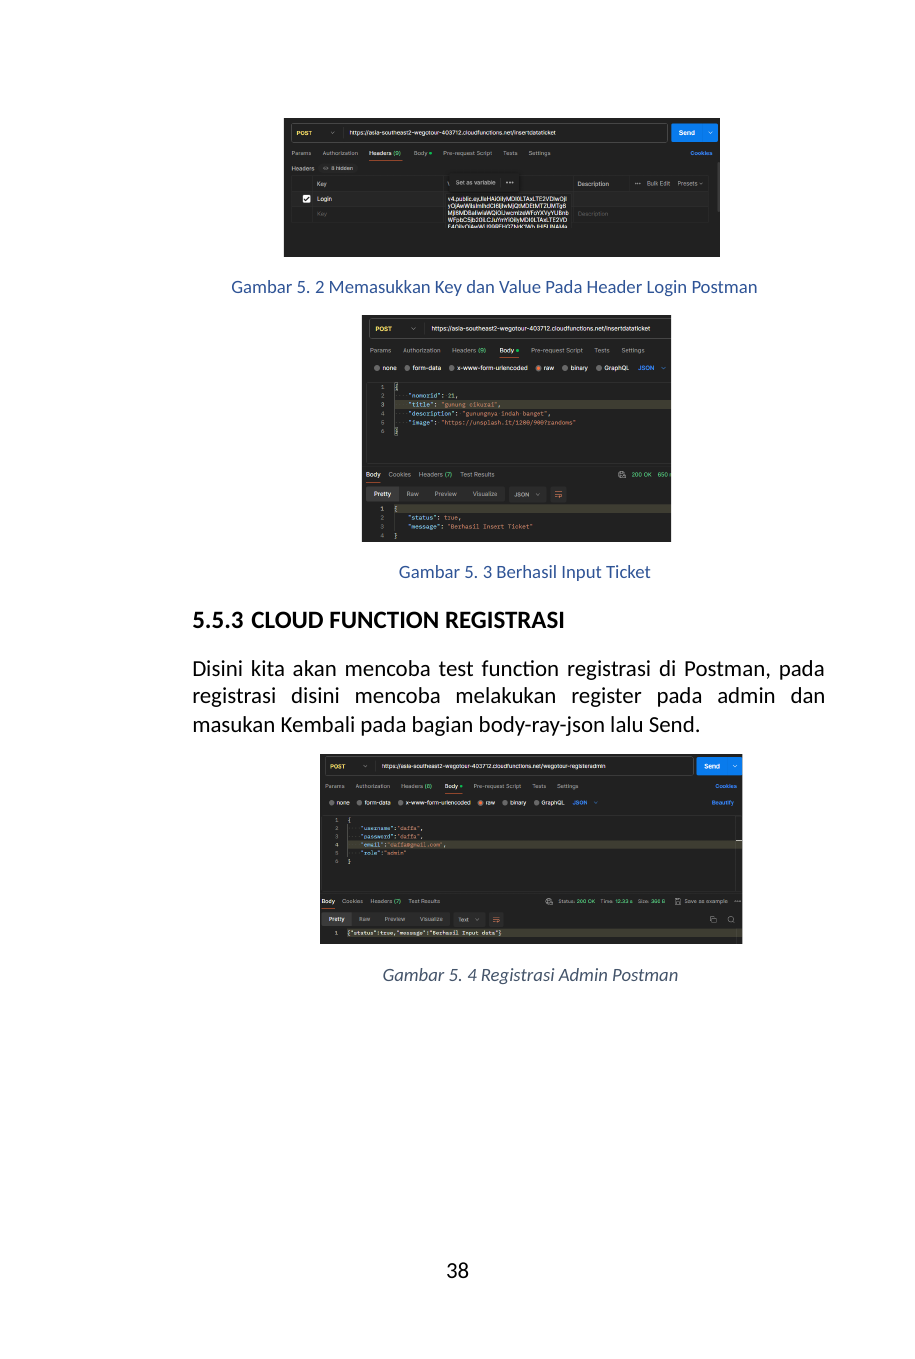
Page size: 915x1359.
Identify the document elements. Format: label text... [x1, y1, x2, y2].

text Gambar 5. 3 Berhasil Input Ticket [89, 560, 826, 583]
picture [361, 315, 672, 542]
picture [320, 754, 743, 944]
picture [283, 118, 720, 257]
text Gambar 5. 2 Memasukkan Key dan Value Pada Header Login Postman [89, 276, 826, 298]
text Disini kita akan mencoba test function registrasi di Postman, pada registrasi disini mencoba melakukan register pada admin dan masukan Kembali pada bagian body-ray-json lalu Send. [192, 654, 826, 738]
subtitle CLOUD FUNCTION REGISTRASI [192, 604, 826, 634]
